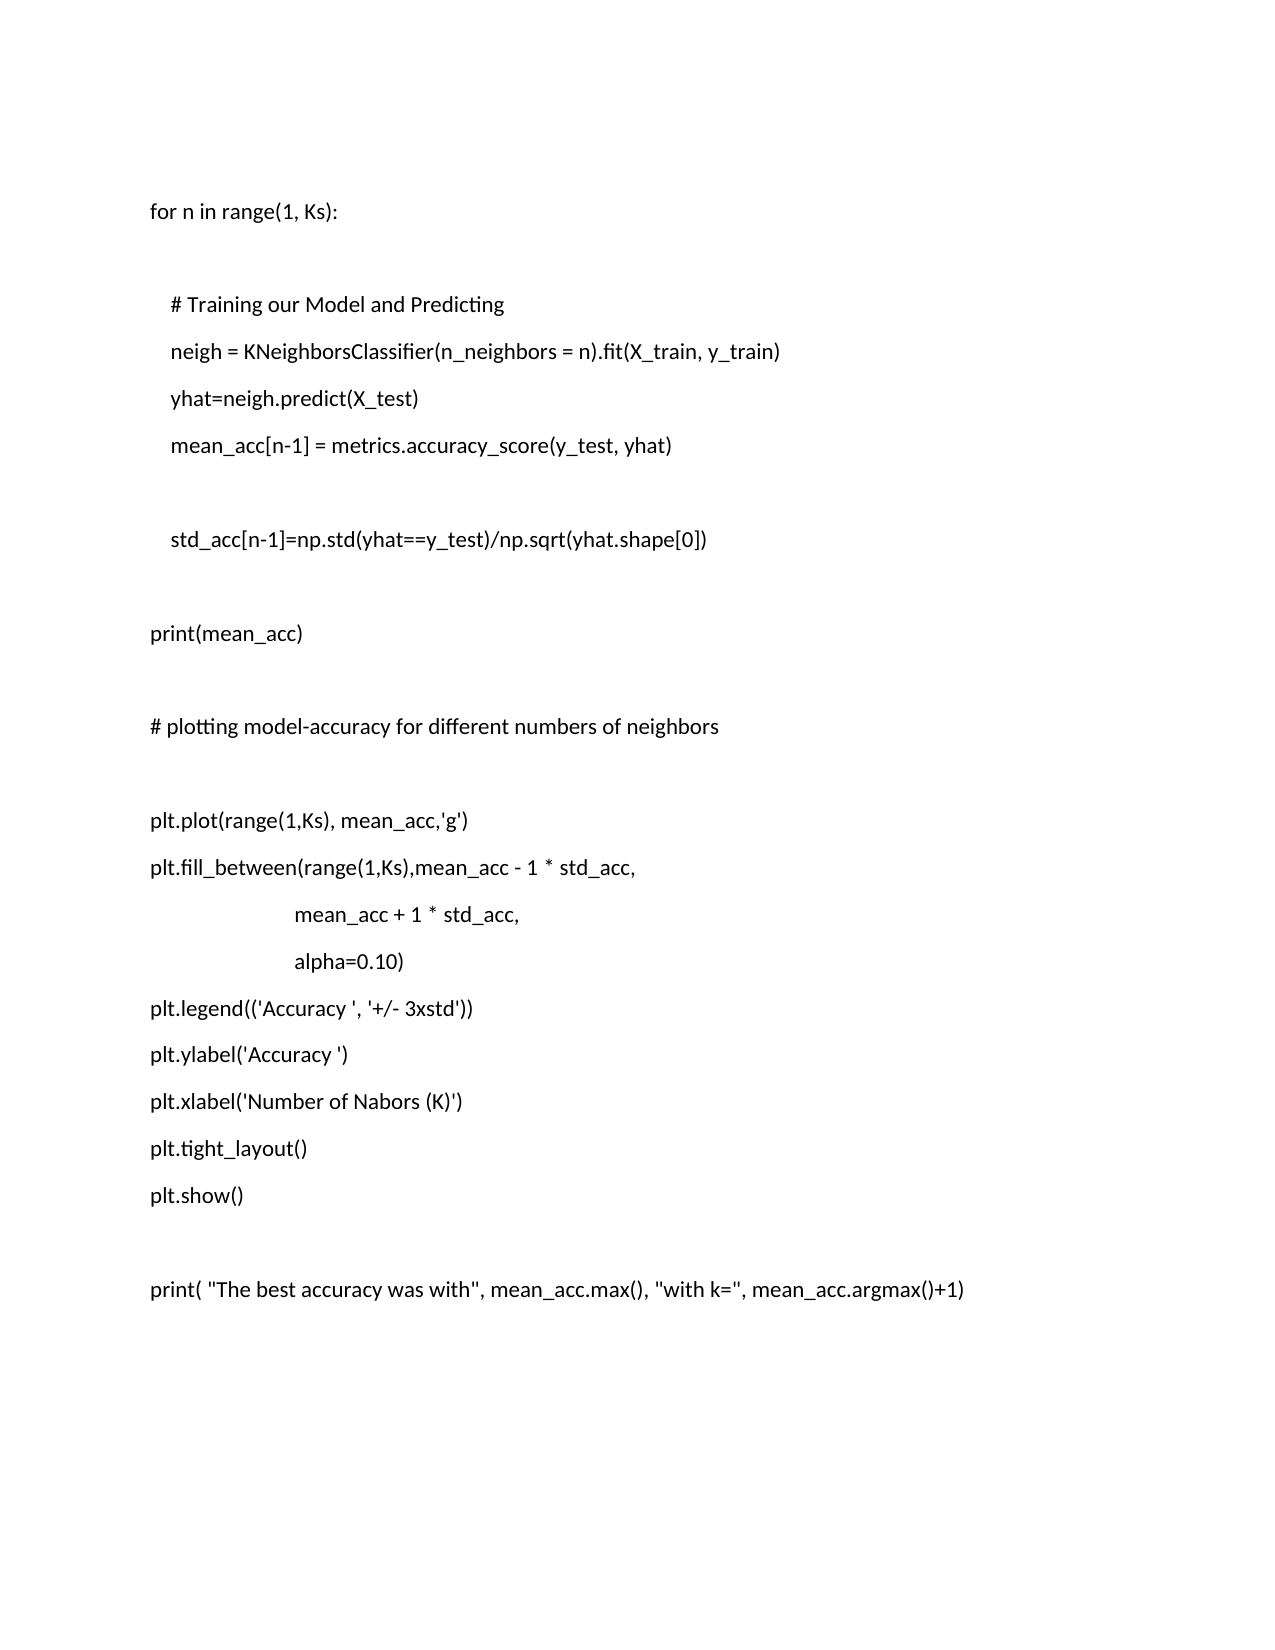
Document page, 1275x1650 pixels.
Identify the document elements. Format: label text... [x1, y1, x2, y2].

text mean_acc + 1 * std_acc, [150, 900, 1125, 928]
text plt.tight_layout() [150, 1134, 1125, 1162]
text neigh = KNeighborsClassifier(n_neighbors = n).fit(X_train, y_train) [150, 337, 1125, 366]
text plt.xlabel('Number of Nabors (K)') [150, 1087, 1125, 1116]
text print( "The best accuracy was with", mean_acc.max(), "with k=", mean_acc.argmax()+1) [150, 1275, 1125, 1303]
text # plotting model-accuracy for different numbers of neighbors [150, 712, 1125, 741]
text plt.plot(range(1,Ks), mean_acc,'g') [150, 806, 1125, 834]
text print(mean_acc) [150, 619, 1125, 647]
text plt.legend(('Accuracy ', '+/- 3xstd')) [150, 994, 1125, 1022]
text yhat=neigh.predict(X_test) [150, 384, 1125, 412]
text # Training our Model and Predicting [150, 291, 1125, 319]
text alpha=0.10) [150, 947, 1125, 975]
text std_acc[n-1]=np.std(yhat==y_test)/np.sqrt(yhat.shape[0]) [150, 525, 1125, 553]
text plt.fill_between(range(1,Ks),mean_acc - 1 * std_acc, [150, 853, 1125, 881]
text for n in range(1, Ks): [150, 197, 1125, 225]
text plt.show() [150, 1181, 1125, 1209]
text plt.ylabel('Accuracy ') [150, 1041, 1125, 1069]
text mean_acc[n-1] = metrics.accuracy_score(y_test, yhat) [150, 431, 1125, 459]
